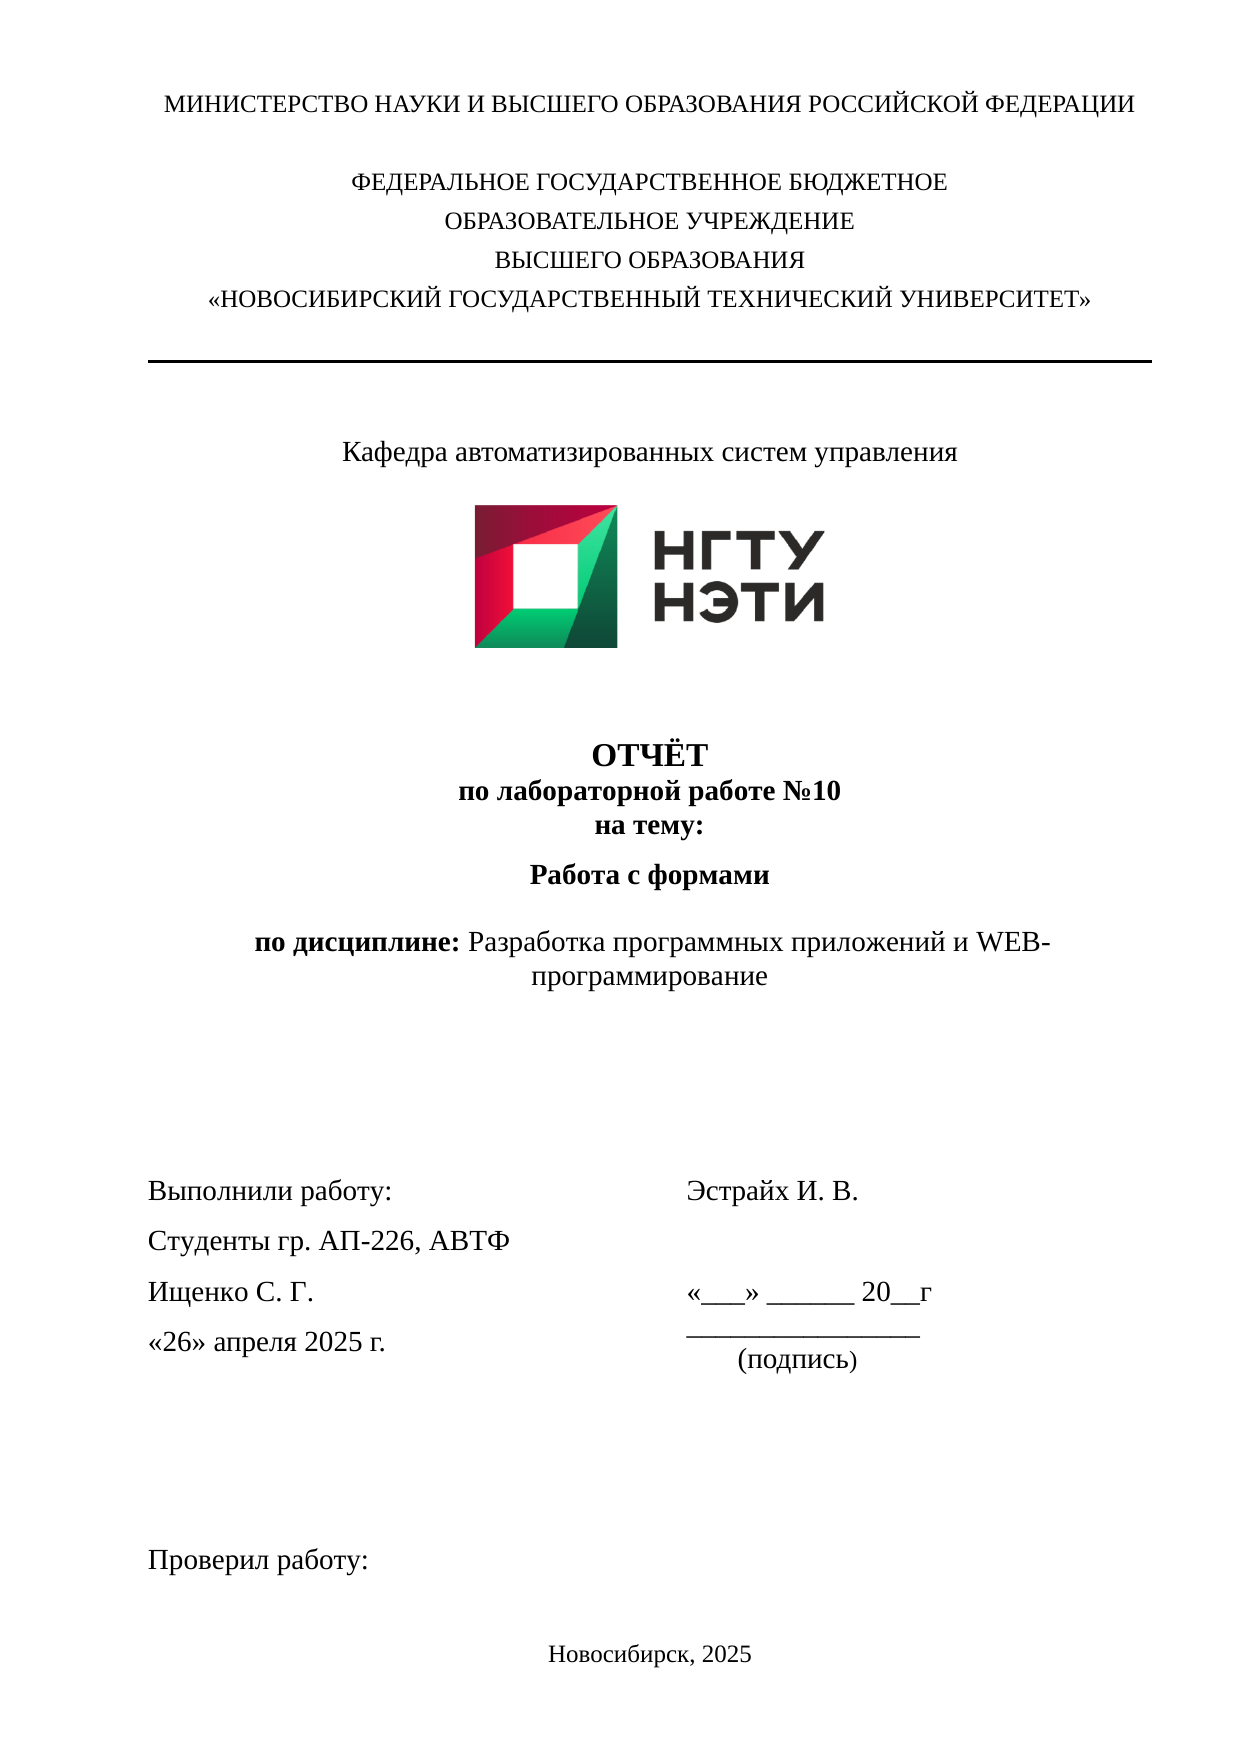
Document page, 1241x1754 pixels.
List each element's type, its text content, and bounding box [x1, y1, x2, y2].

text Проверил работу: [148, 1542, 613, 1576]
text «26» апреля 2025 г. [148, 1324, 613, 1357]
text по лабораторной работе №10 [148, 773, 1152, 807]
text МИНИСТЕРСТВО НАУКИ И ВЫСШЕГО ОБРАЗОВАНИЯ РОССИЙСКОЙ ФЕДЕРАЦИИ [148, 89, 1152, 117]
text высшего образования [148, 245, 1152, 274]
text (подпись) [686, 1341, 1152, 1374]
text Выполнили работу: [148, 1173, 613, 1207]
text Ищенко С. Г. [148, 1274, 613, 1307]
text «НОВОСИБИРСКИЙ ГОСУДАРСТВЕННЫЙ ТЕХНИЧЕСКИЙ УНИВЕРСИТЕТ» [148, 284, 1152, 312]
text образовательное учреждение [148, 206, 1152, 235]
text ________________ [686, 1307, 1152, 1341]
text ОТЧЁТ [148, 735, 1152, 773]
picture [474, 505, 825, 648]
text по дисциплине: Разработка программных приложений и WEB-программирование [148, 924, 1152, 991]
text «___» ______ 20__г [686, 1274, 1152, 1307]
text Кафедра автоматизированных систем управления [148, 434, 1152, 468]
text ФЕДЕРАЛЬНОЕ государственное БЮДЖЕТНОЕ [148, 167, 1152, 196]
text Эстрайх И. В. [686, 1173, 1152, 1207]
text на тему: [148, 807, 1151, 841]
text Студенты гр. АП-226, АВТФ [148, 1223, 613, 1257]
text Работа с формами [148, 857, 1152, 891]
